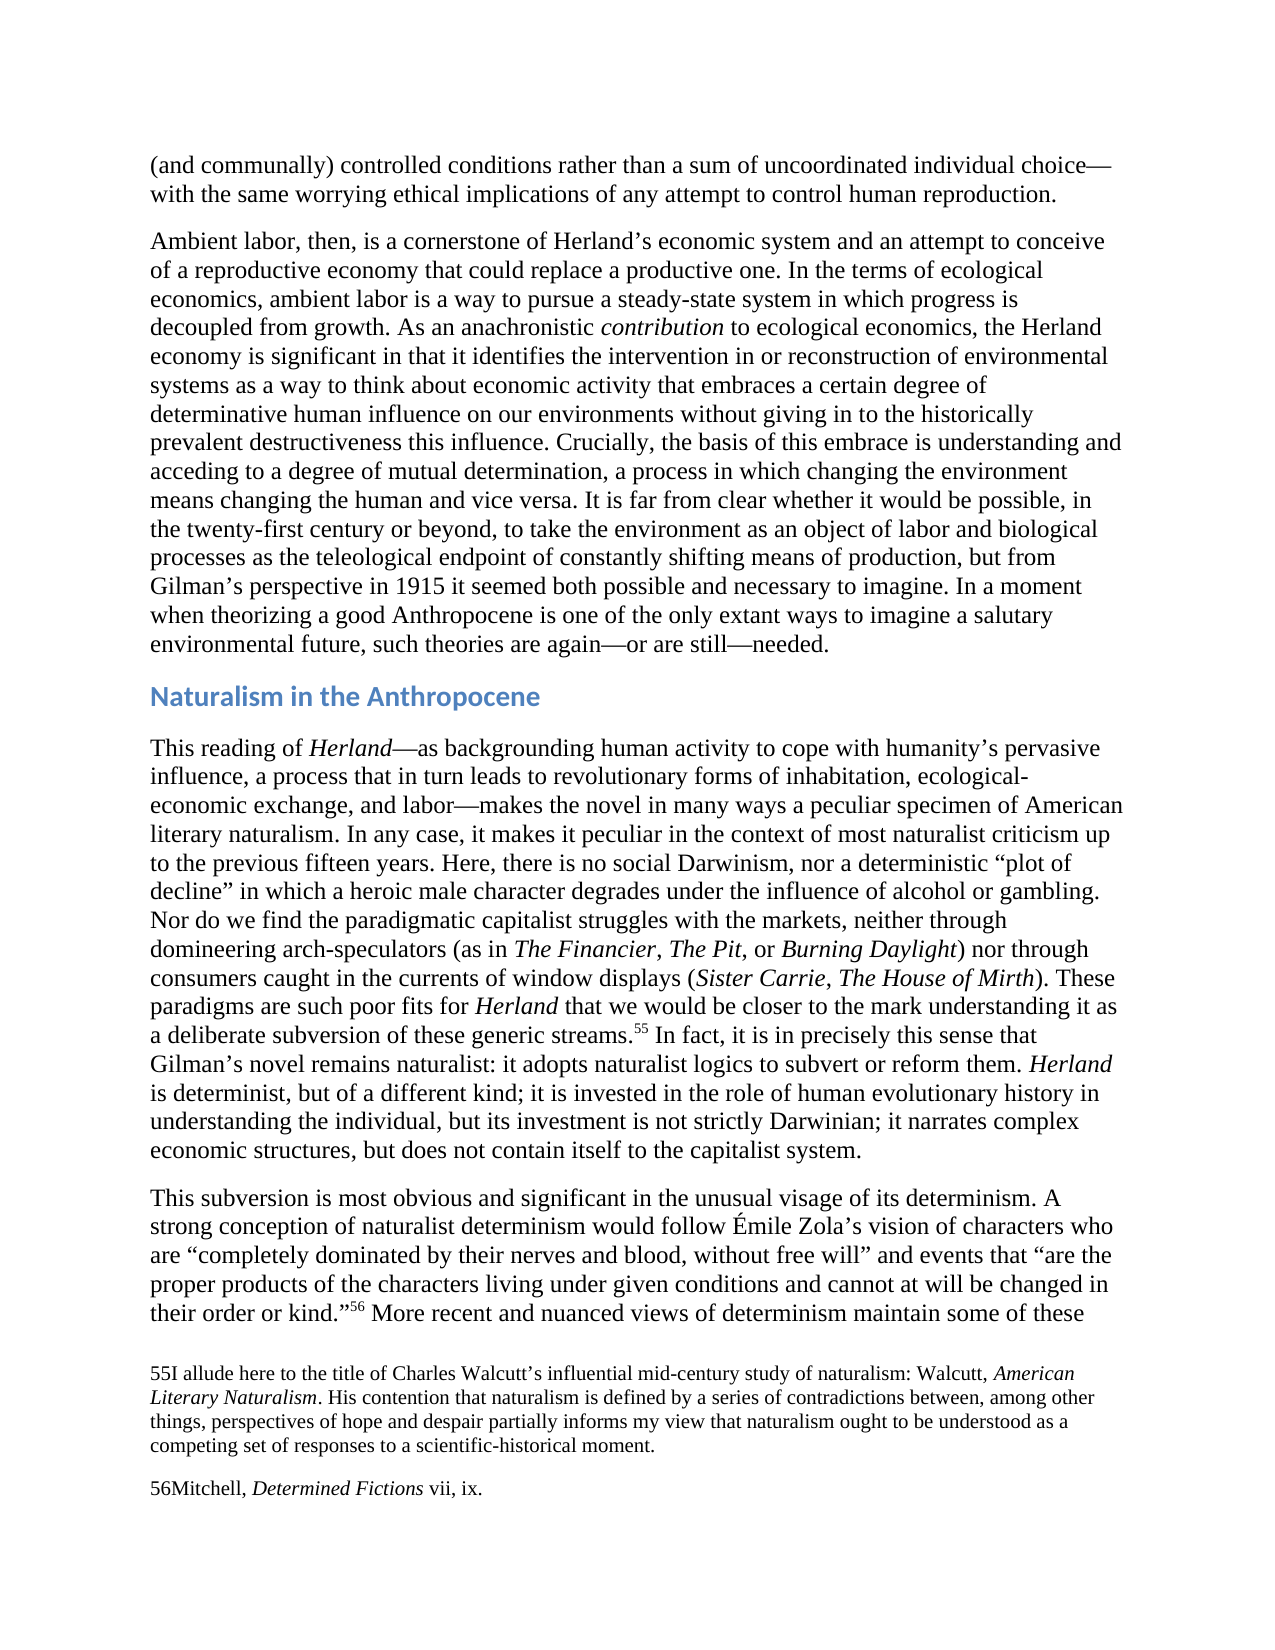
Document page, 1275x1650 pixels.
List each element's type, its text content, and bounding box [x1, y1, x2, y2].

text This reading of Herland—as backgrounding human activity to cope with humanity’s pervasive influence, a process that in turn leads to revolutionary forms of inhabitation, ecological-economic exchange, and labor—makes the novel in many ways a peculiar specimen of American literary naturalism. In any case, it makes it peculiar in the context of most naturalist criticism up to the previous fifteen years. Here, there is no social Darwinism, nor a deterministic “plot of decline” in which a heroic male character degrades under the influence of alcohol or gambling. Nor do we find the paradigmatic capitalist struggles with the markets, neither through domineering arch-speculators (as in The Financier, The Pit, or Burning Daylight) nor through consumers caught in the currents of window displays (Sister Carrie, The House of Mirth). These paradigms are such poor fits for Herland that we would be closer to the mark understanding it as a deliberate subversion of these generic streams. In fact, it is in precisely this sense that Gilman’s novel remains naturalist: it adopts naturalist logics to subvert or reform them. Herland is determinist, but of a different kind; it is invested in the role of human evolutionary history in understanding the individual, but its investment is not strictly Darwinian; it narrates complex economic structures, but does not contain itself to the capitalist system. [150, 733, 1125, 1164]
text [150, 150, 1125, 207]
text Ambient labor, then, is a cornerstone of Herland’s economic system and an attempt to conceive of a reproductive economy that could replace a productive one. In the terms of ecological economics, ambient labor is a way to pursue a steady-state system in which progress is decoupled from growth. As an anachronistic contribution to ecological economics, the Herland economy is significant in that it identifies the intervention in or reconstruction of environmental systems as a way to think about economic activity that embraces a certain degree of determinative human influence on our environments without giving in to the historically prevalent destructiveness this influence. Crucially, the basis of this embrace is understanding and acceding to a degree of mutual determination, a process in which changing the environment means changing the human and vice versa. It is far from clear whether it would be possible, in the twenty-first century or beyond, to take the environment as an object of labor and biological processes as the teleological endpoint of constantly shifting means of production, but from Gilman’s perspective in 1915 it seemed both possible and necessary to imagine. In a moment when theorizing a good Anthropocene is one of the only extant ways to imagine a salutary environmental future, such theories are again—or are still—needed. [150, 226, 1125, 657]
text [150, 1183, 1125, 1326]
subtitle Naturalism in the Anthropocene [150, 678, 1125, 714]
